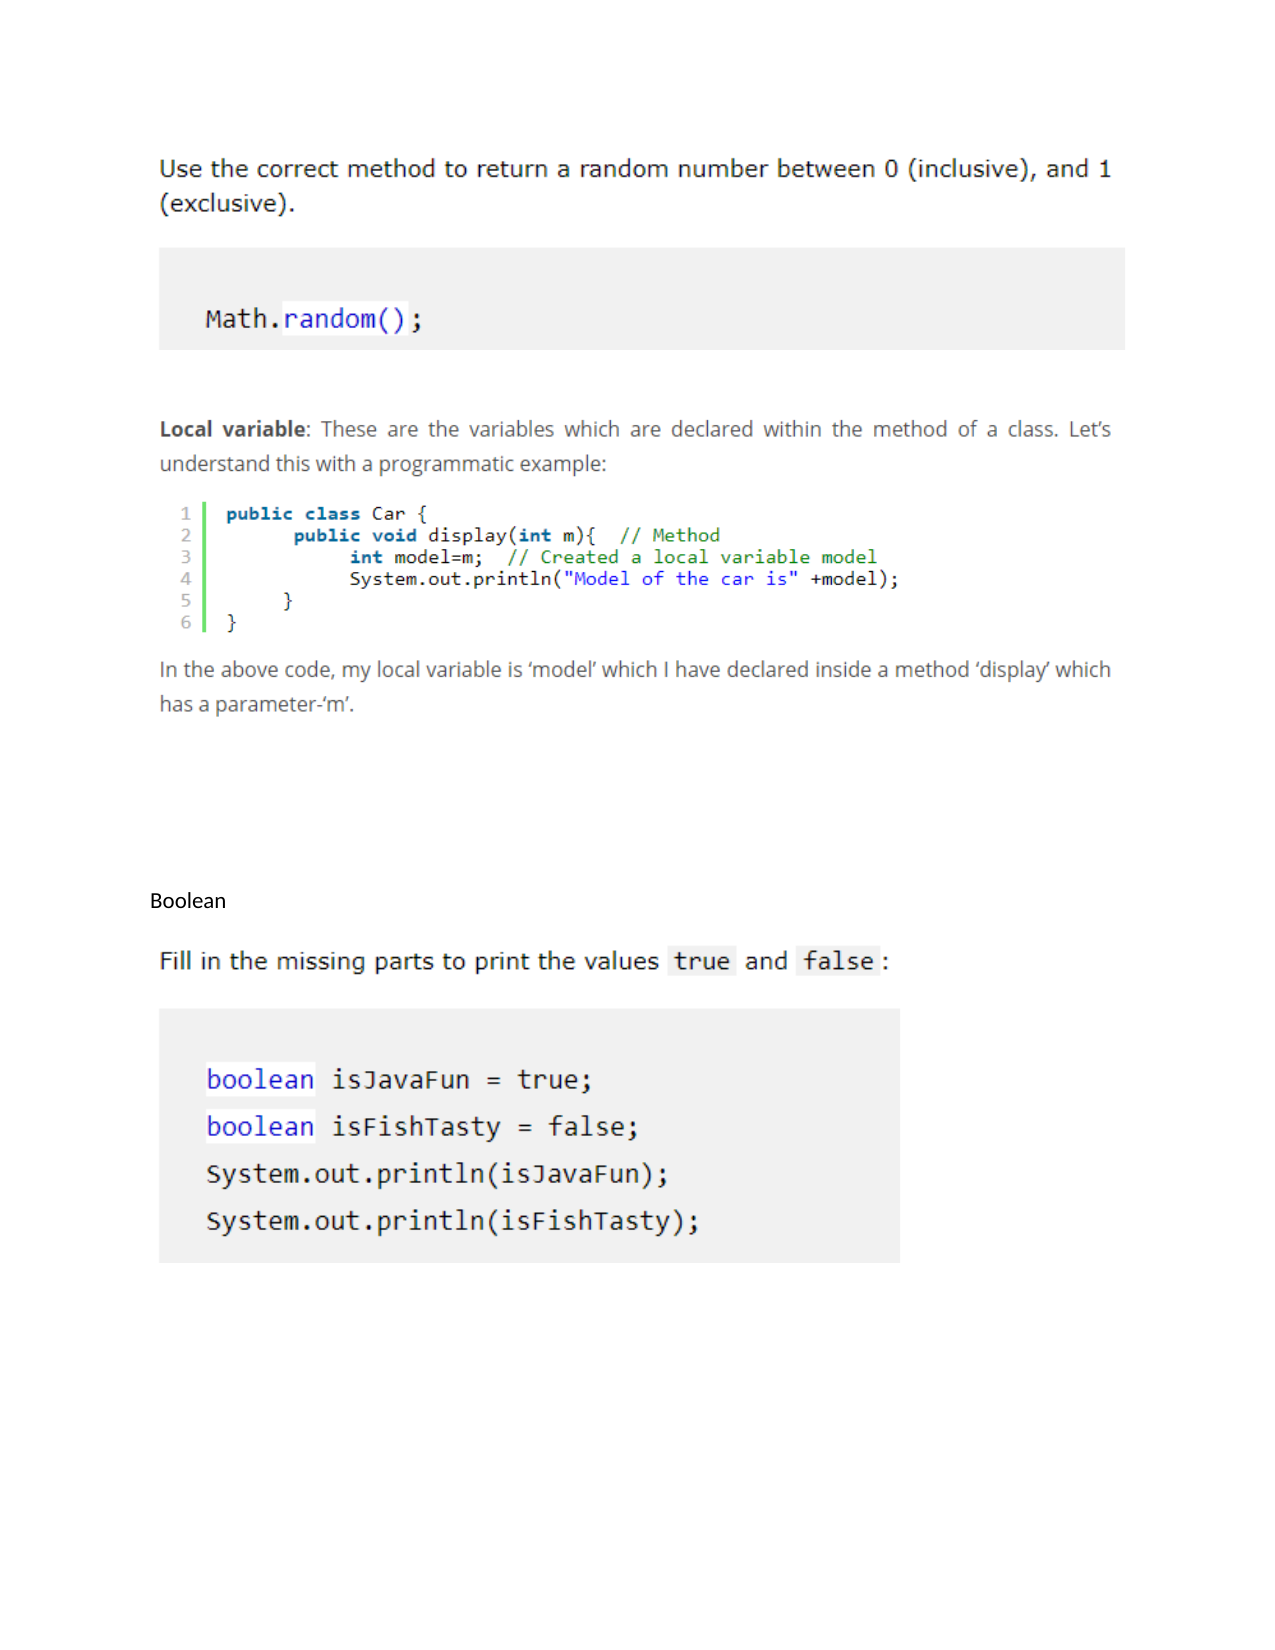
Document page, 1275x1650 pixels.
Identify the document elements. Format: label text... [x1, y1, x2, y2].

text Boolean [150, 886, 1125, 914]
picture [150, 932, 901, 1263]
picture [150, 150, 1125, 350]
picture [150, 415, 1125, 727]
